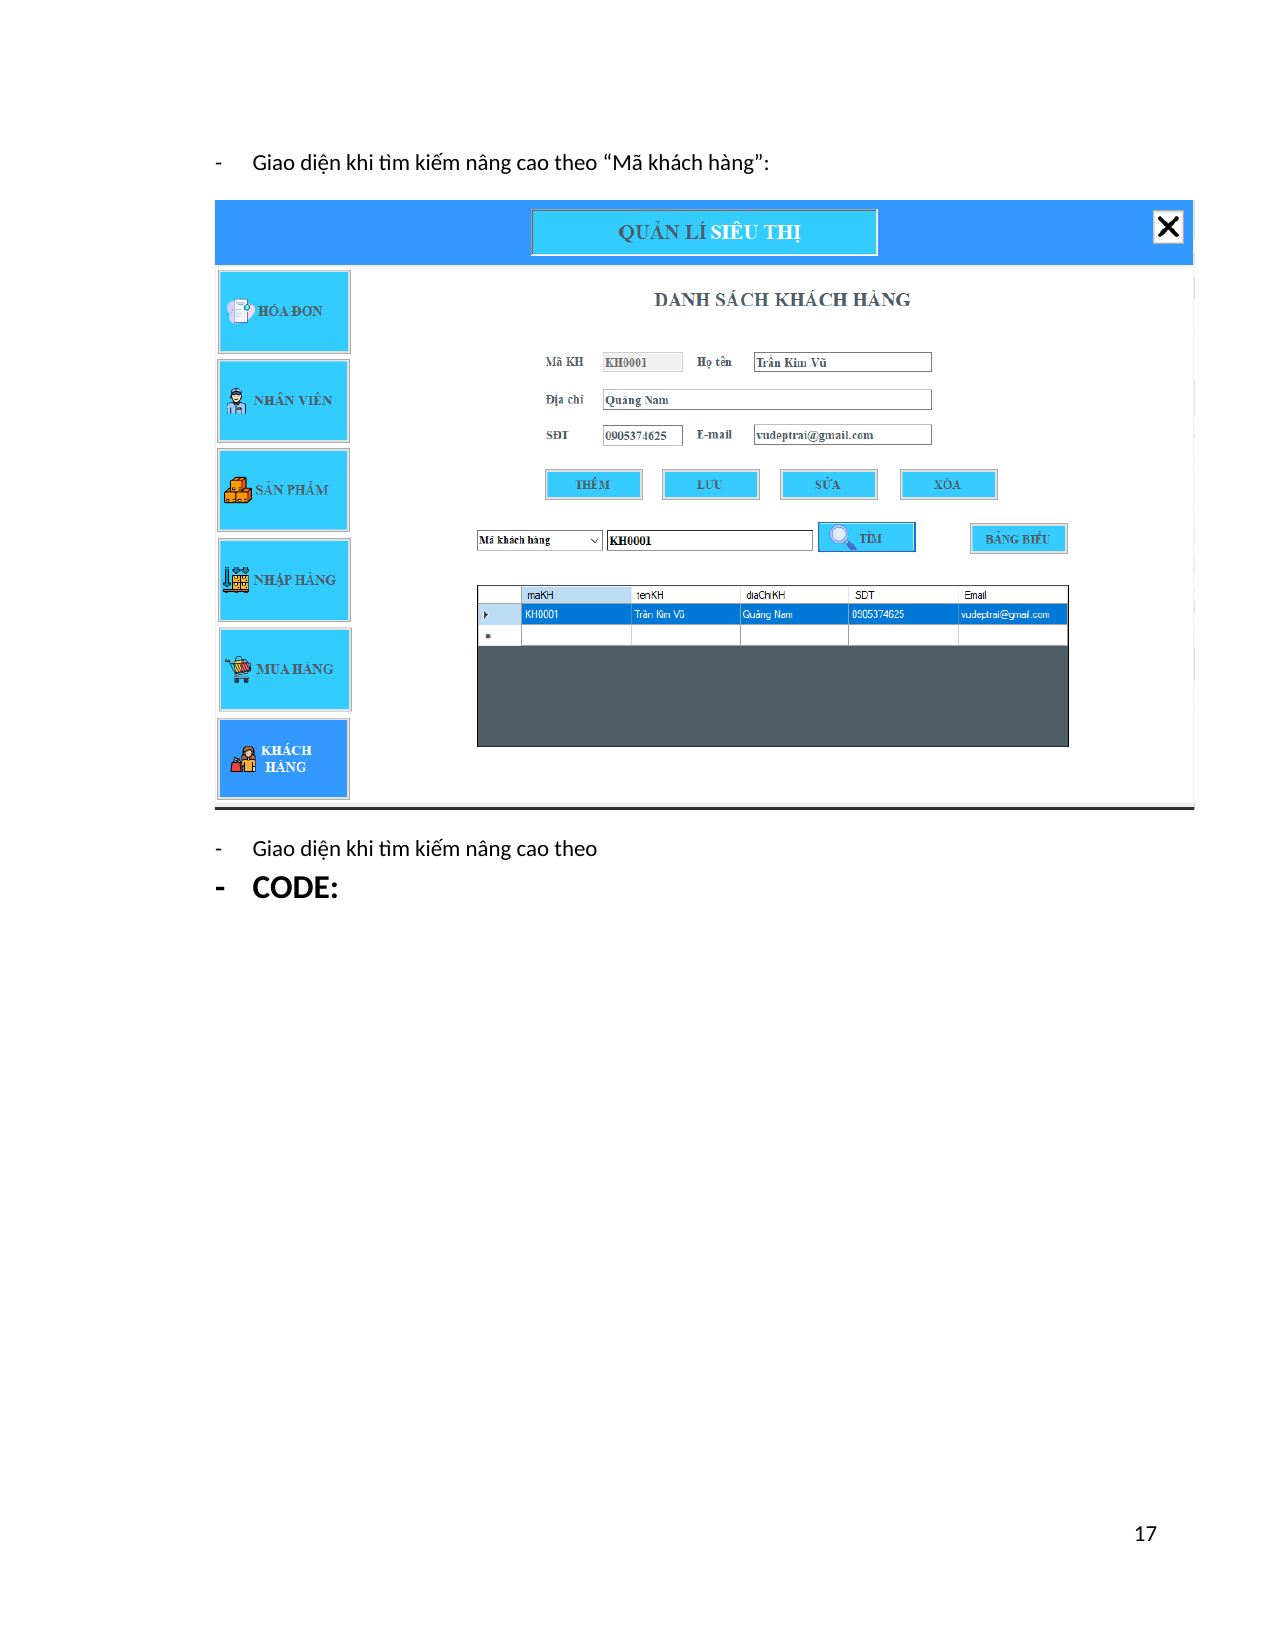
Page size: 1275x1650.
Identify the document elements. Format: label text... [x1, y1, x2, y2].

list Giao diện khi tìm kiếm nâng cao theo [215, 834, 1157, 862]
list CODE: [215, 866, 1157, 907]
picture [214, 200, 1195, 810]
list Giao diện khi tìm kiếm nâng cao theo “Mã khách hàng”: [215, 148, 1157, 176]
